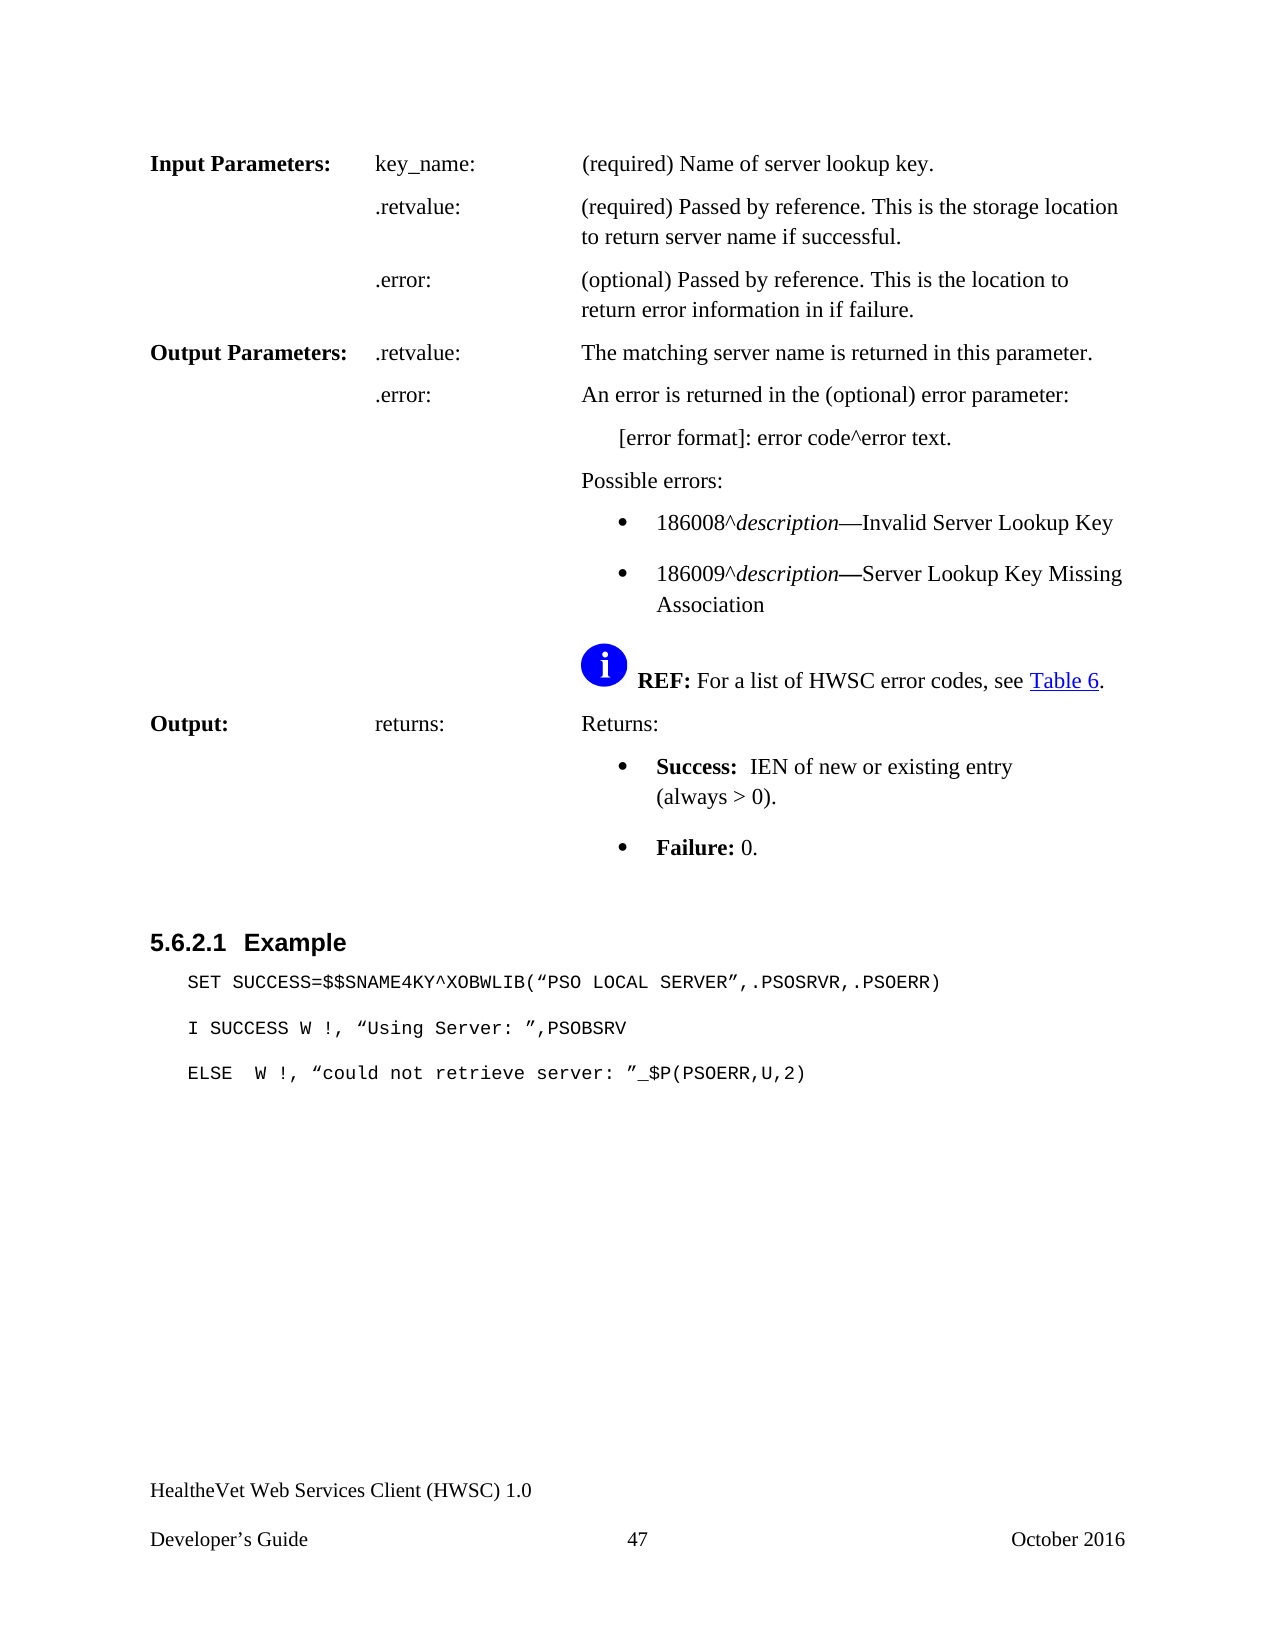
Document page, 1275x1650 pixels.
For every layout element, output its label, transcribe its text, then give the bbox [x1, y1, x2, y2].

list Success: IEN of new or existing entry (always > 0). [619, 753, 1125, 809]
list 186008^description—Invalid Server Lookup Key [619, 509, 1125, 536]
text SET SUCCESS=$$SNAME4KY^XOBWLIB(“PSO LOCAL SERVER”,.PSOSRVR,.PSOERR) [187, 973, 1125, 994]
text Possible errors: [581, 467, 1125, 493]
text Output Parameters: .retvalue: The matching server name is returned in this parameter. [150, 338, 1125, 365]
subtitle Example [150, 928, 1125, 957]
text Input Parameters: key_name: (required) Name of server lookup key. [150, 150, 1125, 176]
text Output: returns: Returns: [150, 710, 1125, 736]
text [error format]: error code^error text. [619, 424, 1125, 450]
list Failure: 0. [619, 834, 1125, 860]
list 186009^description—Server Lookup Key Missing Association [619, 560, 1125, 617]
text .error: (optional) Passed by reference. This is the location to return error information in if failure. [150, 266, 1125, 322]
text .retvalue: (required) Passed by reference. This is the storage location to return server name if successful. [150, 193, 1125, 249]
text I SUCCESS W !, “Using Server: ”,PSOBSRV [187, 1018, 1125, 1040]
text .error: An error is returned in the (optional) error parameter: [150, 381, 1125, 408]
text ELSE W !, “could not retrieve server: ”_$P(PSOERR,U,2) [187, 1064, 1125, 1085]
text REF: For a list of HWSC error codes, see Table 6. [581, 642, 1125, 694]
picture [580, 641, 628, 689]
